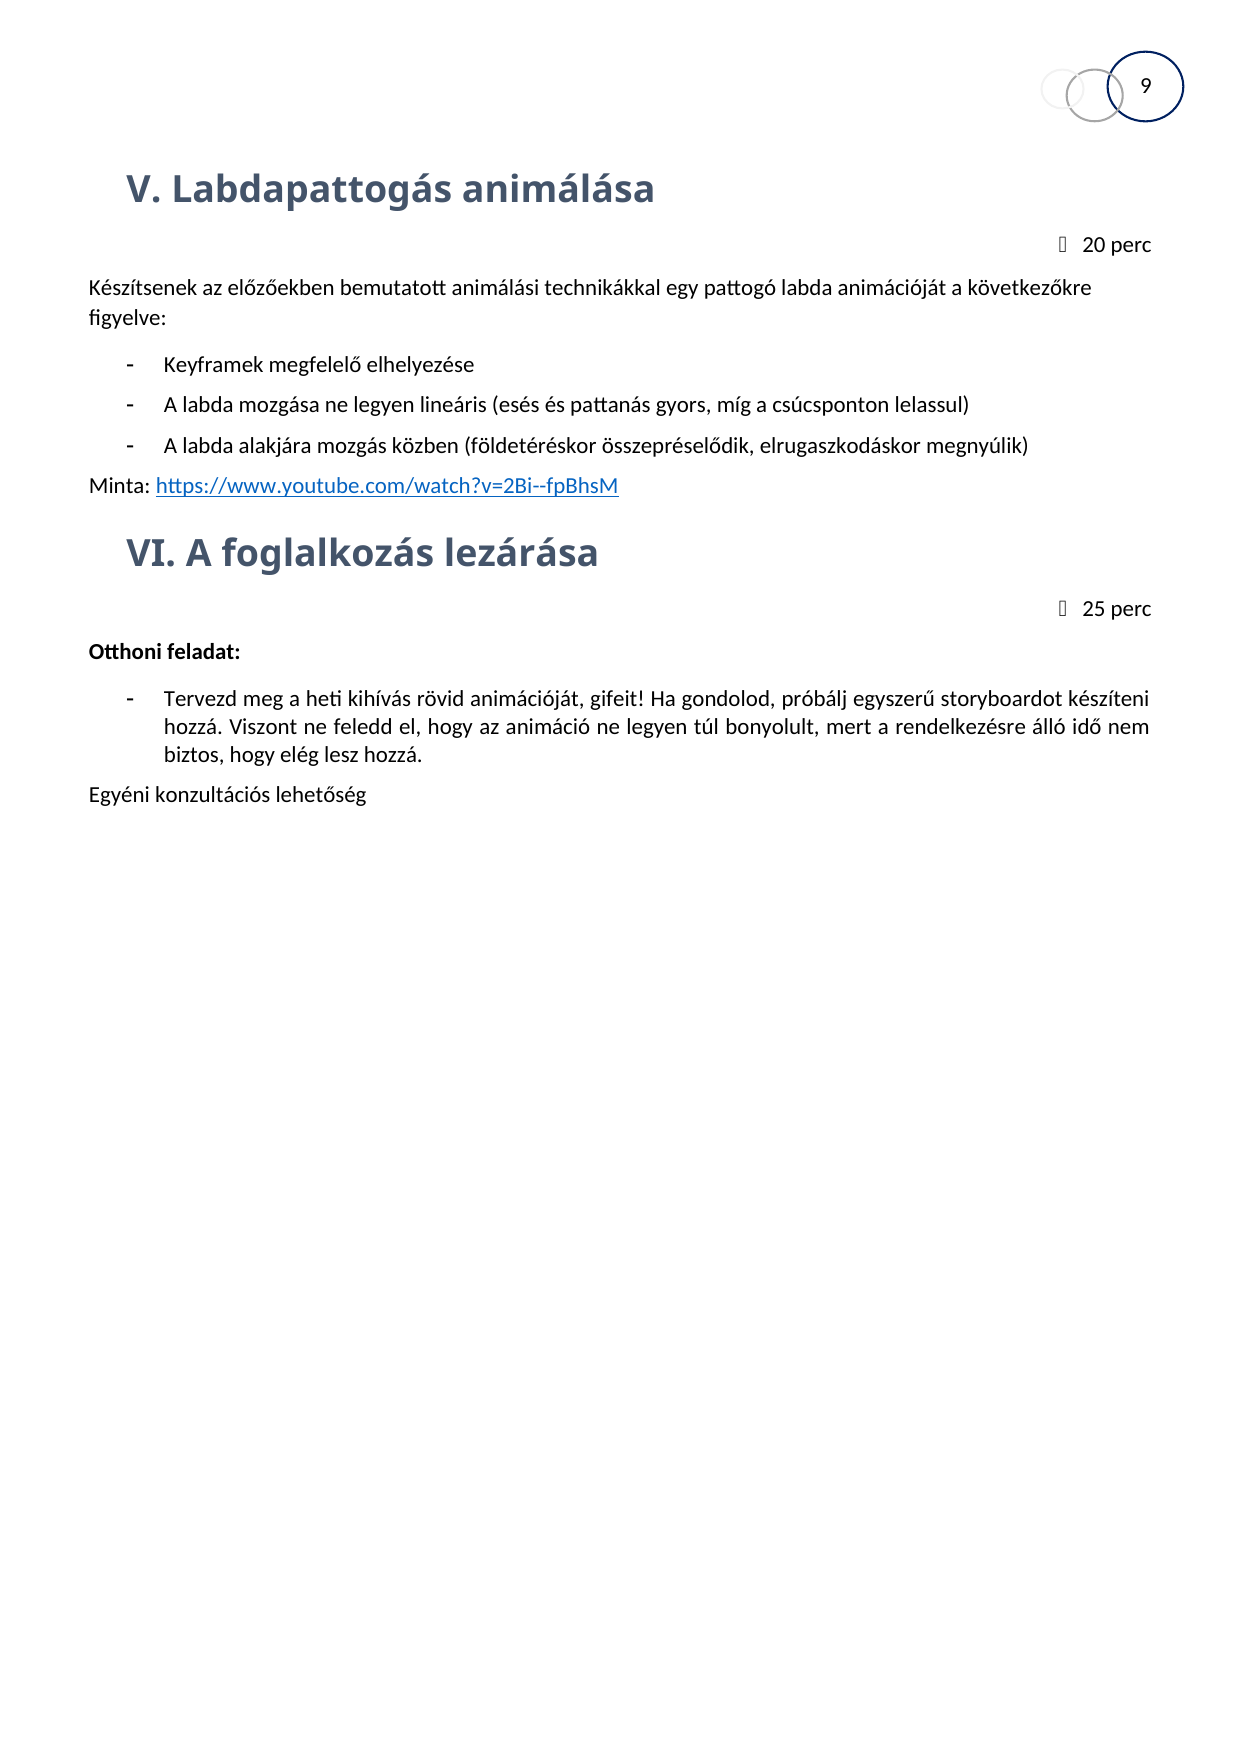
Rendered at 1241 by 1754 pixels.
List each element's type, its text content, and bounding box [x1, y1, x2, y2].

text Labdapattogás animálása [126, 162, 1152, 213]
text Készítsenek az előzőekben bemutatott animálási technikákkal egy pattogó labda animációját a következőkre figyelve: [89, 273, 1152, 331]
list A labda mozgása ne legyen lineáris (esés és pattanás gyors, míg a csúcsponton lelassul) [126, 390, 1152, 418]
text 25 perc [112, 594, 1152, 622]
text Otthoni feladat: [89, 637, 1152, 665]
text 20 perc [112, 230, 1152, 258]
list A labda alakjára mozgás közben (földetéréskor összepréselődik, elrugaszkodáskor megnyúlik) [126, 431, 1152, 459]
text Minta: https://www.youtube.com/watch?v=2Bi--fpBhsM [89, 471, 1152, 499]
text A foglalkozás lezárása [126, 527, 1152, 578]
list Keyframek megfelelő elhelyezése [126, 350, 1152, 378]
list Tervezd meg a heti kihívás rövid animációját, gifeit! Ha gondolod, próbálj egyszerű storyboardot készíteni hozzá. Viszont ne feledd el, hogy az animáció ne legyen túl bonyolult, mert a rendelkezésre álló idő nem biztos, hogy elég lesz hozzá. [126, 684, 1152, 768]
text Egyéni konzultációs lehetőség [89, 780, 1152, 808]
